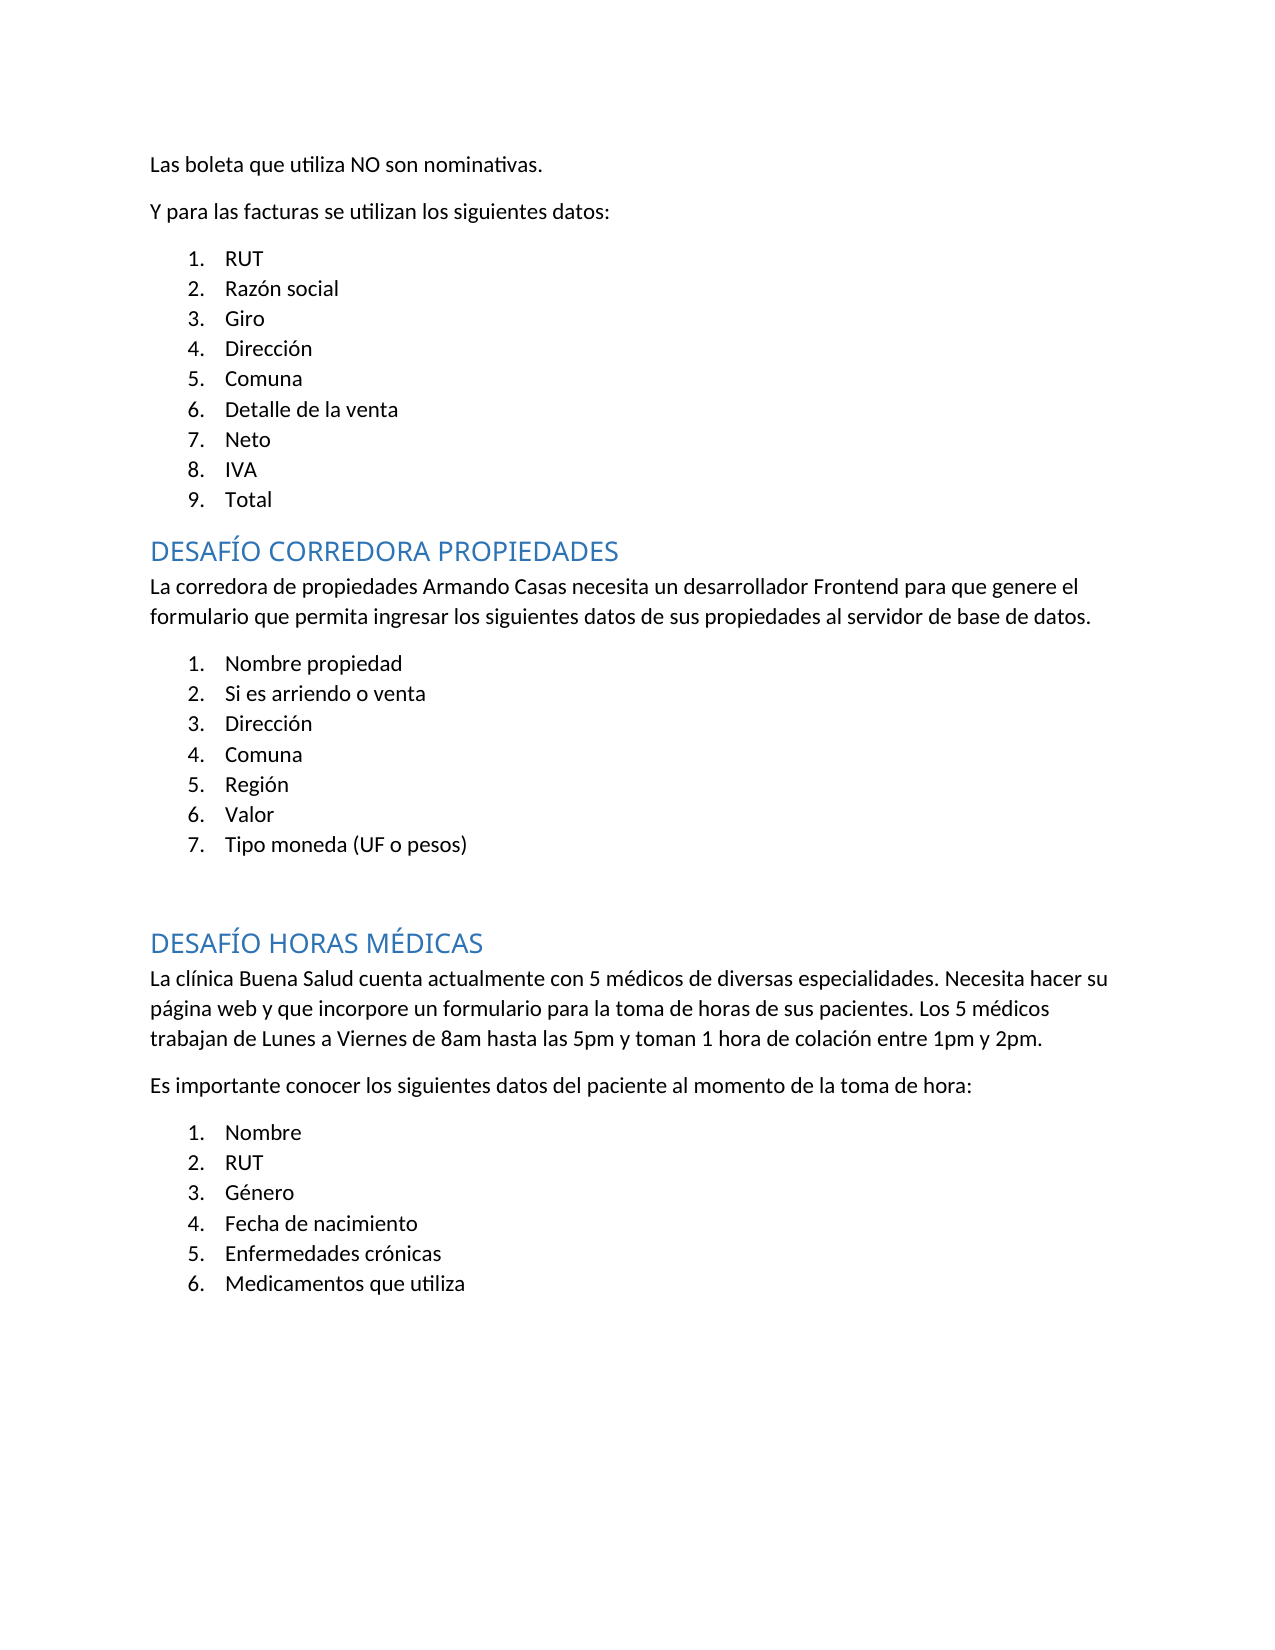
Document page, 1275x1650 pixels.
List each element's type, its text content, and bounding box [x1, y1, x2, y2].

list Dirección [187, 334, 1125, 362]
list Género [187, 1178, 1125, 1207]
list Nombre [187, 1118, 1125, 1146]
text Las boleta que utiliza NO son nominativas. [150, 150, 1125, 178]
list Razón social [187, 274, 1125, 302]
text Y para las facturas se utilizan los siguientes datos: [150, 197, 1125, 225]
list Tipo moneda (UF o pesos) [187, 830, 1125, 858]
list Nombre propiedad [187, 649, 1125, 677]
list Comuna [187, 740, 1125, 768]
text Es importante conocer los siguientes datos del paciente al momento de la toma de hora: [150, 1071, 1125, 1099]
list Medicamentos que utiliza [187, 1269, 1125, 1297]
list Si es arriendo o venta [187, 679, 1125, 707]
list Región [187, 770, 1125, 798]
subtitle DESAFÍO HORAS MÉDICAS [150, 924, 1125, 961]
list IVA [187, 455, 1125, 483]
list Enfermedades crónicas [187, 1239, 1125, 1267]
list Detalle de la venta [187, 395, 1125, 423]
text La clínica Buena Salud cuenta actualmente con 5 médicos de diversas especialidades. Necesita hacer su página web y que incorpore un formulario para la toma de horas de sus pacientes. Los 5 médicos trabajan de Lunes a Viernes de 8am hasta las 5pm y toman 1 hora de colación entre 1pm y 2pm. [150, 964, 1125, 1052]
list Valor [187, 800, 1125, 828]
subtitle DESAFÍO CORREDORA PROPIEDADES [150, 532, 1125, 569]
list Neto [187, 425, 1125, 453]
list RUT [187, 1148, 1125, 1176]
list RUT [187, 244, 1125, 272]
list Comuna [187, 364, 1125, 393]
list Total [187, 485, 1125, 513]
list Giro [187, 304, 1125, 332]
text La corredora de propiedades Armando Casas necesita un desarrollador Frontend para que genere el formulario que permita ingresar los siguientes datos de sus propiedades al servidor de base de datos. [150, 572, 1125, 630]
list Dirección [187, 709, 1125, 738]
list Fecha de nacimiento [187, 1209, 1125, 1237]
